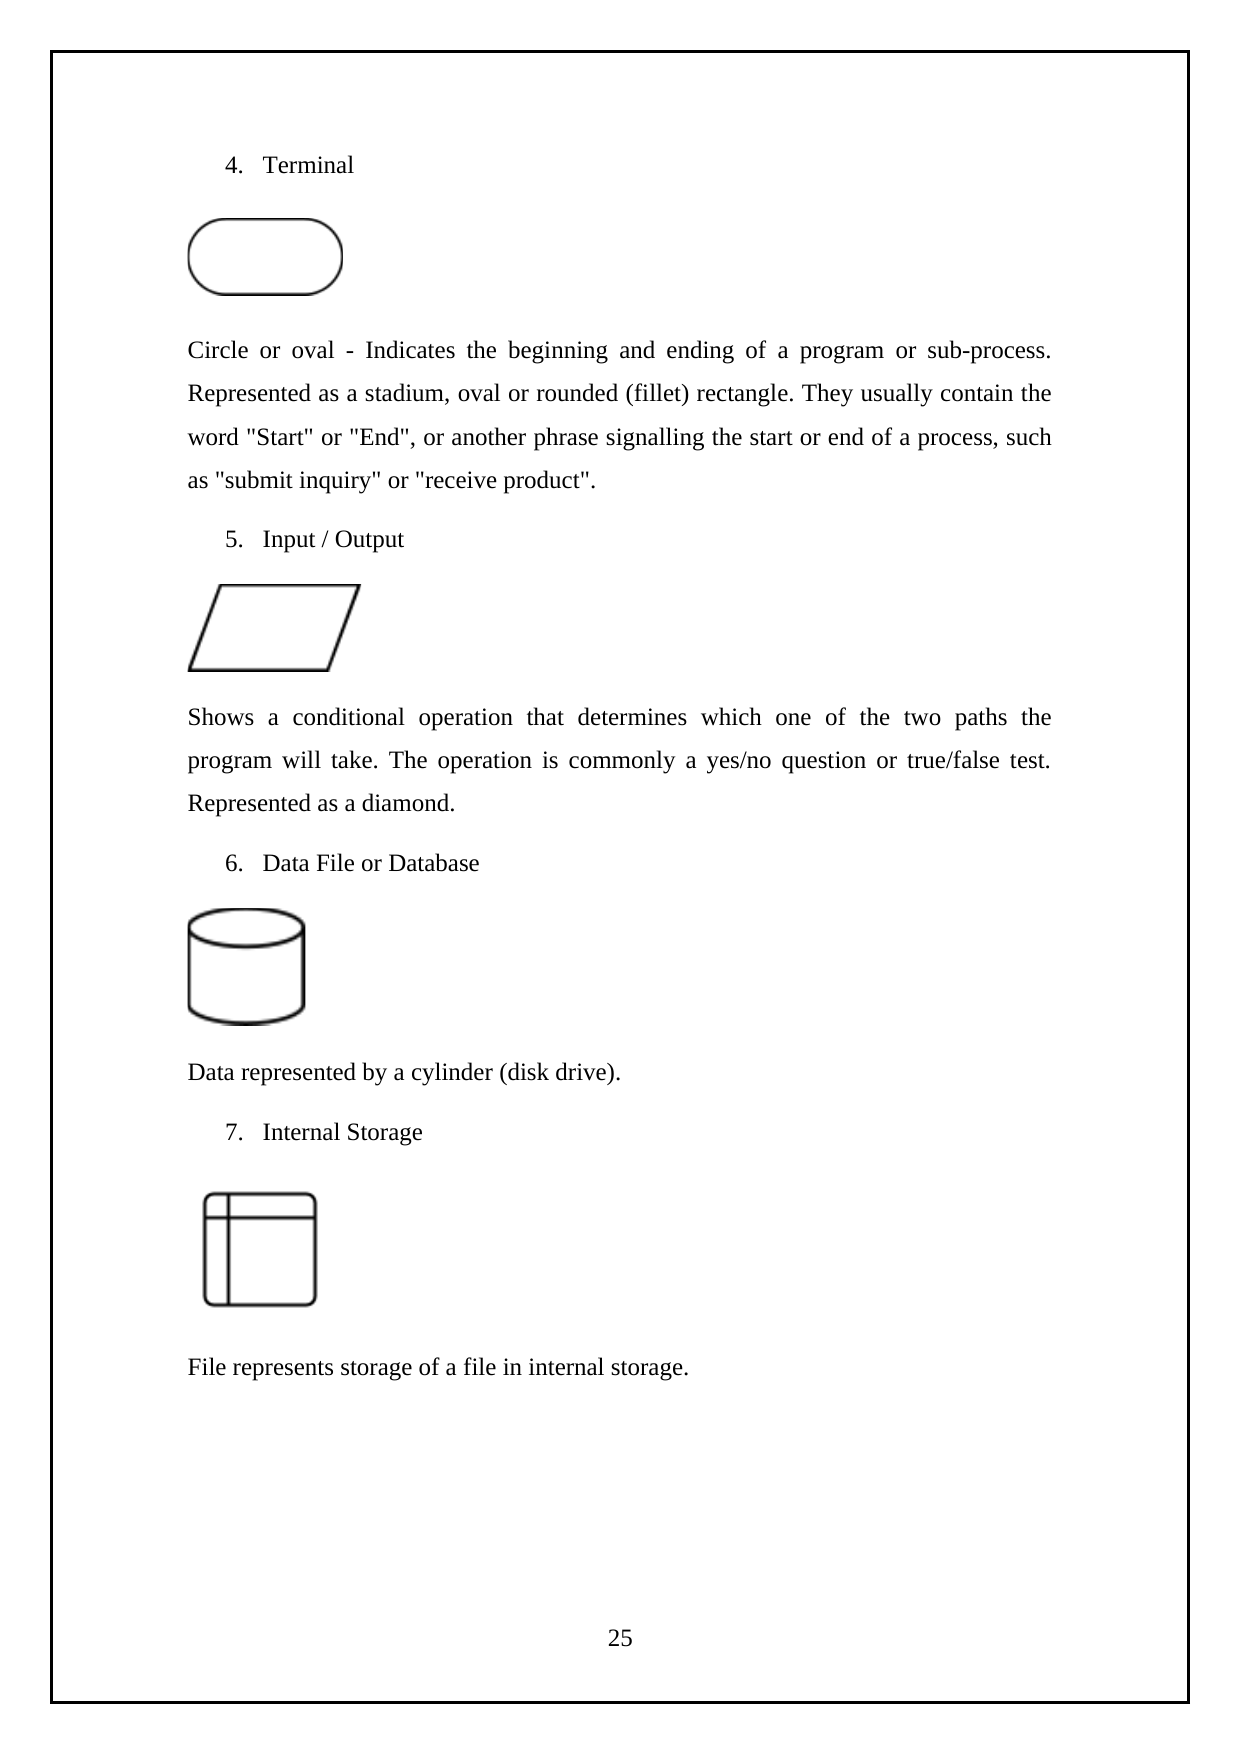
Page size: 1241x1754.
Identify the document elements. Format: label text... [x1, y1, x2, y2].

picture [187, 1176, 332, 1322]
picture [187, 218, 343, 296]
list Input / Output [225, 524, 1053, 553]
text Data represented by a cylinder (disk drive). [187, 1057, 1053, 1086]
picture [187, 908, 306, 1026]
text File represents storage of a file in internal storage. [187, 1352, 1053, 1381]
picture [187, 584, 362, 672]
list Terminal [225, 150, 1053, 179]
text Circle or oval - Indicates the beginning and ending of a program or sub-process. Represented as a stadium, oval or rounded (fillet) rectangle. They usually contain the word "Start" or "End", or another phrase signalling the start or end of a process, such as "submit inquiry" or "receive product". [187, 335, 1053, 493]
list Data File or Database [225, 848, 1053, 877]
list Internal Storage [225, 1117, 1053, 1146]
text Shows a conditional operation that determines which one of the two paths the program will take. The operation is commonly a yes/no question or true/false test. Represented as a diamond. [187, 702, 1053, 817]
